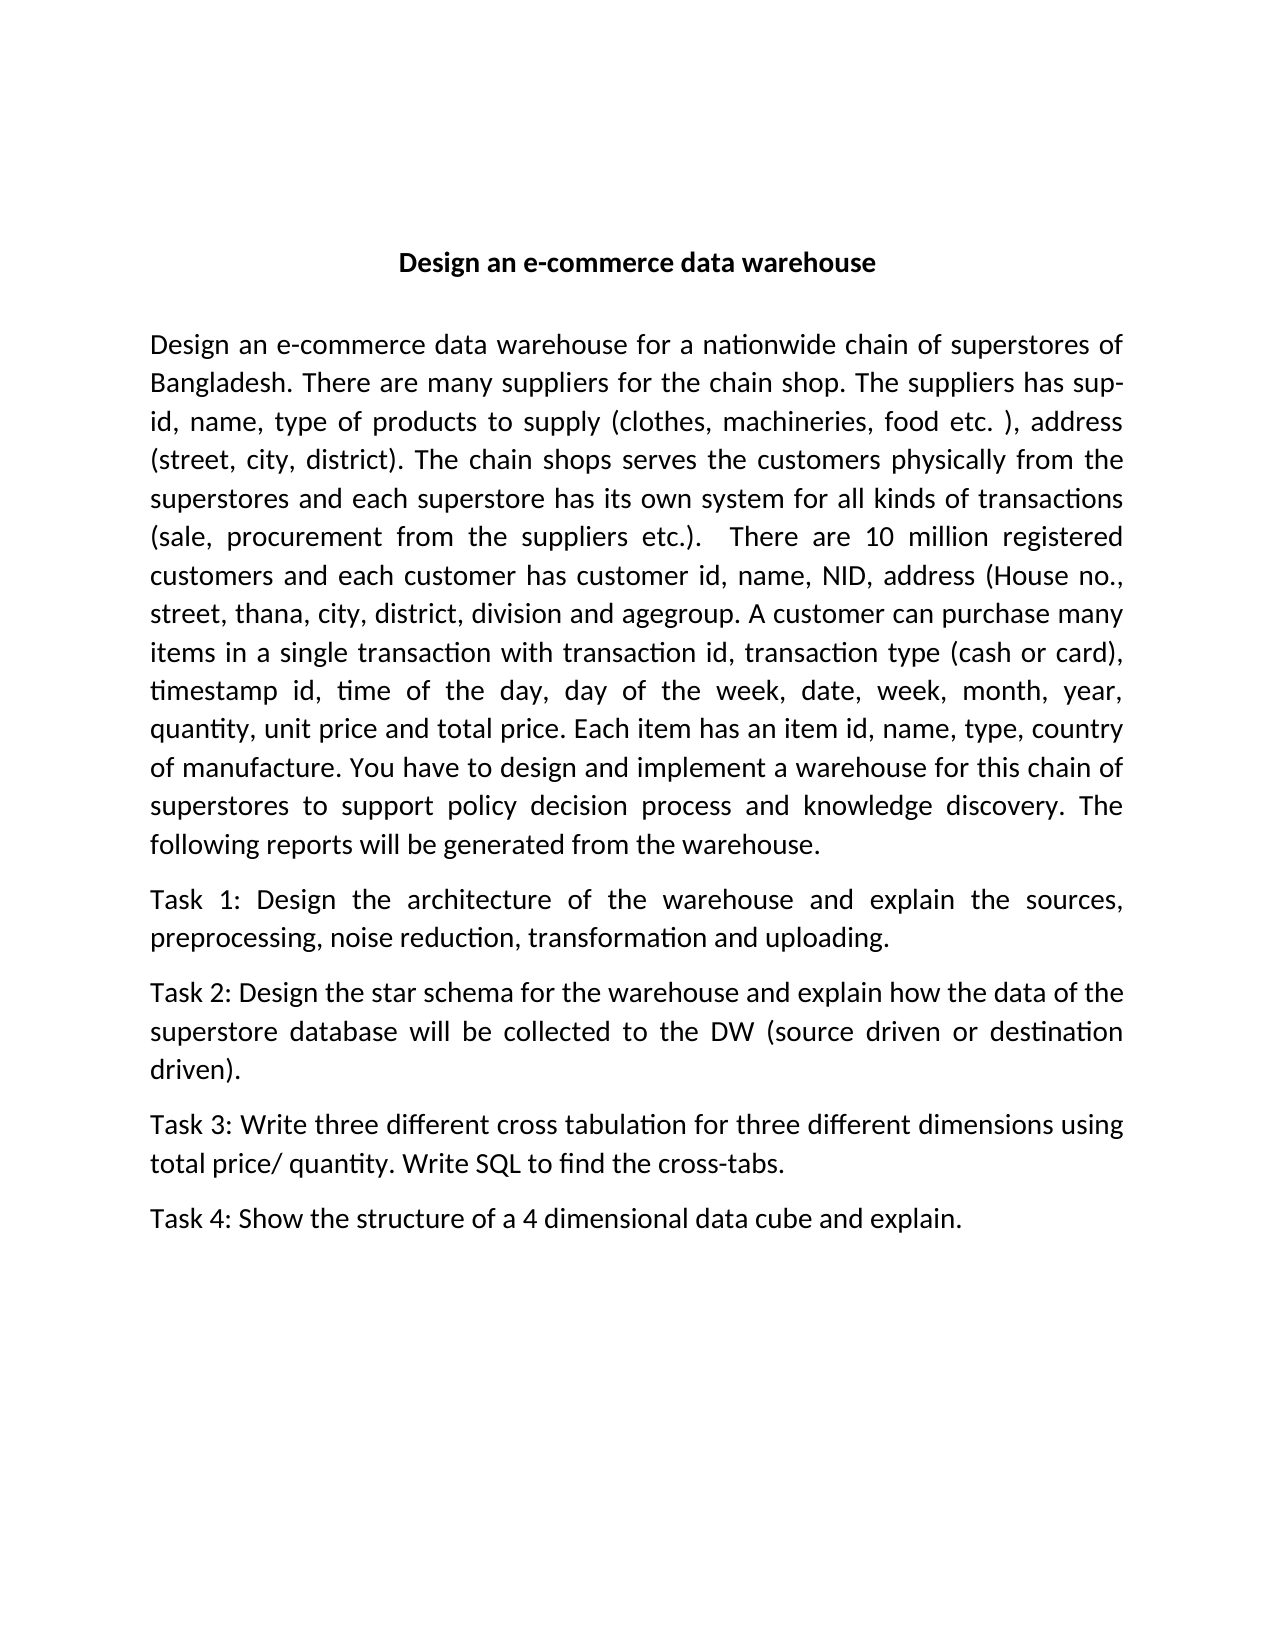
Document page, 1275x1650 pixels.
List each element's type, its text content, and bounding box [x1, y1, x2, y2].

text Design an e-commerce data warehouse [150, 244, 1125, 279]
text Design an e-commerce data warehouse for a nationwide chain of superstores of Bangladesh. There are many suppliers for the chain shop. The suppliers has sup-id, name, type of products to supply (clothes, machineries, food etc. ), address (street, city, district). The chain shops serves the customers physically from the superstores and each superstore has its own system for all kinds of transactions (sale, procurement from the suppliers etc.). There are 10 million registered customers and each customer has customer id, name, NID, address (House no., street, thana, city, district, division and agegroup. A customer can purchase many items in a single transaction with transaction id, transaction type (cash or card), timestamp id, time of the day, day of the week, date, week, month, year, quantity, unit price and total price. Each item has an item id, name, type, country of manufacture. You have to design and implement a warehouse for this chain of superstores to support policy decision process and knowledge discovery. The following reports will be generated from the warehouse. [150, 326, 1125, 861]
text Task 1: Design the architecture of the warehouse and explain the sources, preprocessing, noise reduction, transformation and uploading. [150, 881, 1125, 955]
text Task 4: Show the structure of a 4 dimensional data cube and explain. [150, 1200, 1125, 1236]
text Task 3: Write three different cross tabulation for three different dimensions using total price/ quantity. Write SQL to find the cross-tabs. [150, 1106, 1125, 1181]
text Task 2: Design the star schema for the warehouse and explain how the data of the superstore database will be collected to the DW (source driven or destination driven). [150, 974, 1125, 1087]
